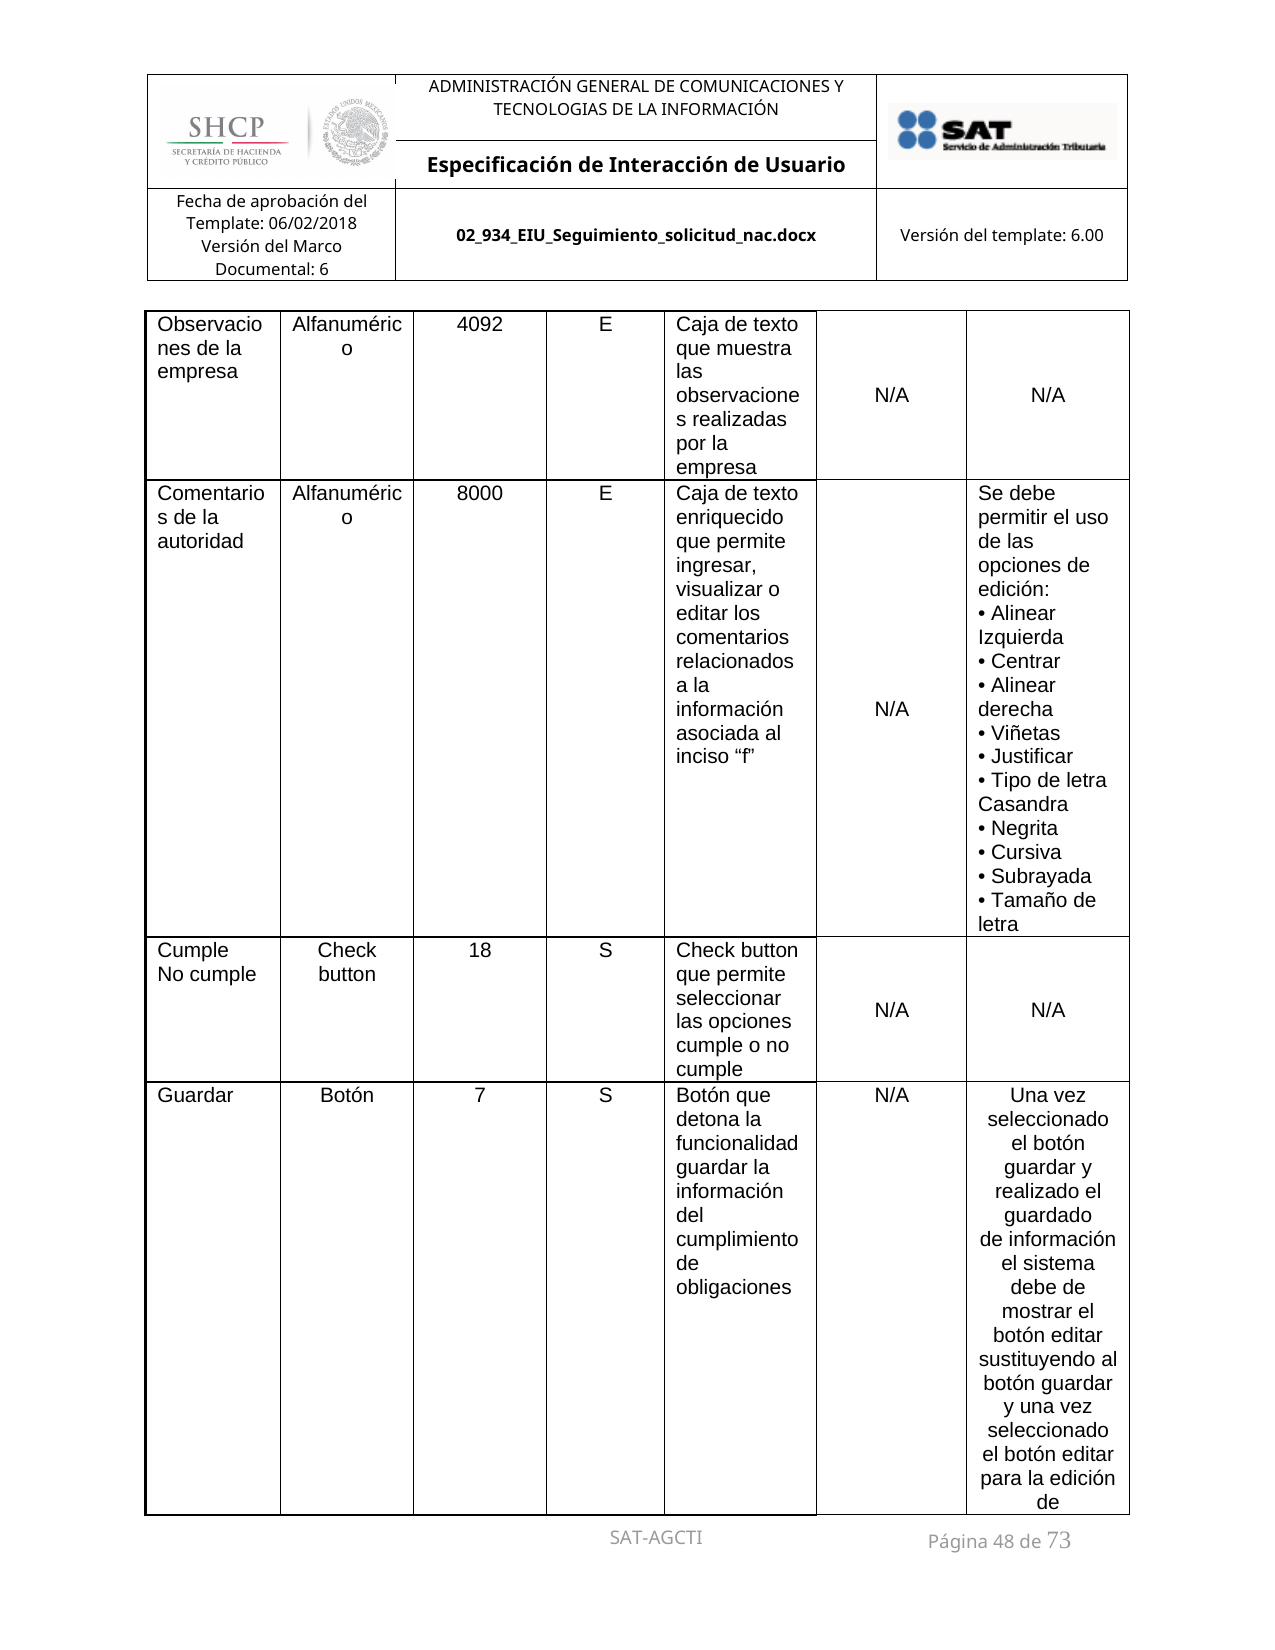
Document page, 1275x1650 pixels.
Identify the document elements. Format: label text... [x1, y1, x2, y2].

table_cell Check button que permite seleccionar las opciones cumple o no cumple [665, 938, 816, 1081]
table_cell N/A [817, 480, 966, 936]
table_cell Guardar [147, 1083, 280, 1514]
table_cell Comentarios de la autoridad [147, 481, 280, 936]
table_cell N/A [817, 937, 966, 1081]
table_cell 7 [414, 1083, 546, 1514]
table_cell Caja de texto que muestra las observaciones realizadas por la empresa [665, 312, 816, 479]
table_cell N/A [967, 937, 1129, 1081]
table_cell Botón que detona la funcionalidad guardar la información del cumplimiento de obligaciones [665, 1083, 816, 1514]
picture [158, 84, 396, 179]
table_cell Check button [281, 938, 413, 1081]
table_cell Caja de texto enriquecido que permite ingresar, visualizar o editar los comentarios relacionados a la información asociada al inciso “f” [665, 481, 816, 936]
table_cell S [547, 938, 664, 1081]
table_cell E [547, 481, 664, 936]
table_cell Cumple No cumple [147, 938, 280, 1081]
table_cell N/A [817, 311, 966, 479]
table_cell 4092 [414, 312, 546, 479]
table_cell 8000 [414, 481, 546, 936]
table_cell Se debe permitir el uso de las opciones de edición: • Alinear Izquierda • Centrar • Alinear derecha • Viñetas • Justificar • Tipo de letra Casandra • Negrita • Cursiva • Subrayada • Tamaño de letra [967, 480, 1129, 936]
table_cell Observaciones de la empresa [147, 312, 280, 479]
table_cell Alfanumérico [281, 481, 413, 936]
picture [887, 103, 1118, 160]
table_cell E [547, 312, 664, 479]
table_cell Botón [281, 1083, 413, 1514]
table_cell N/A [817, 1082, 966, 1514]
table_cell Alfanumérico [281, 312, 413, 479]
table_cell N/A [967, 311, 1129, 479]
table_cell 18 [414, 938, 546, 1081]
table_cell S [547, 1083, 664, 1514]
